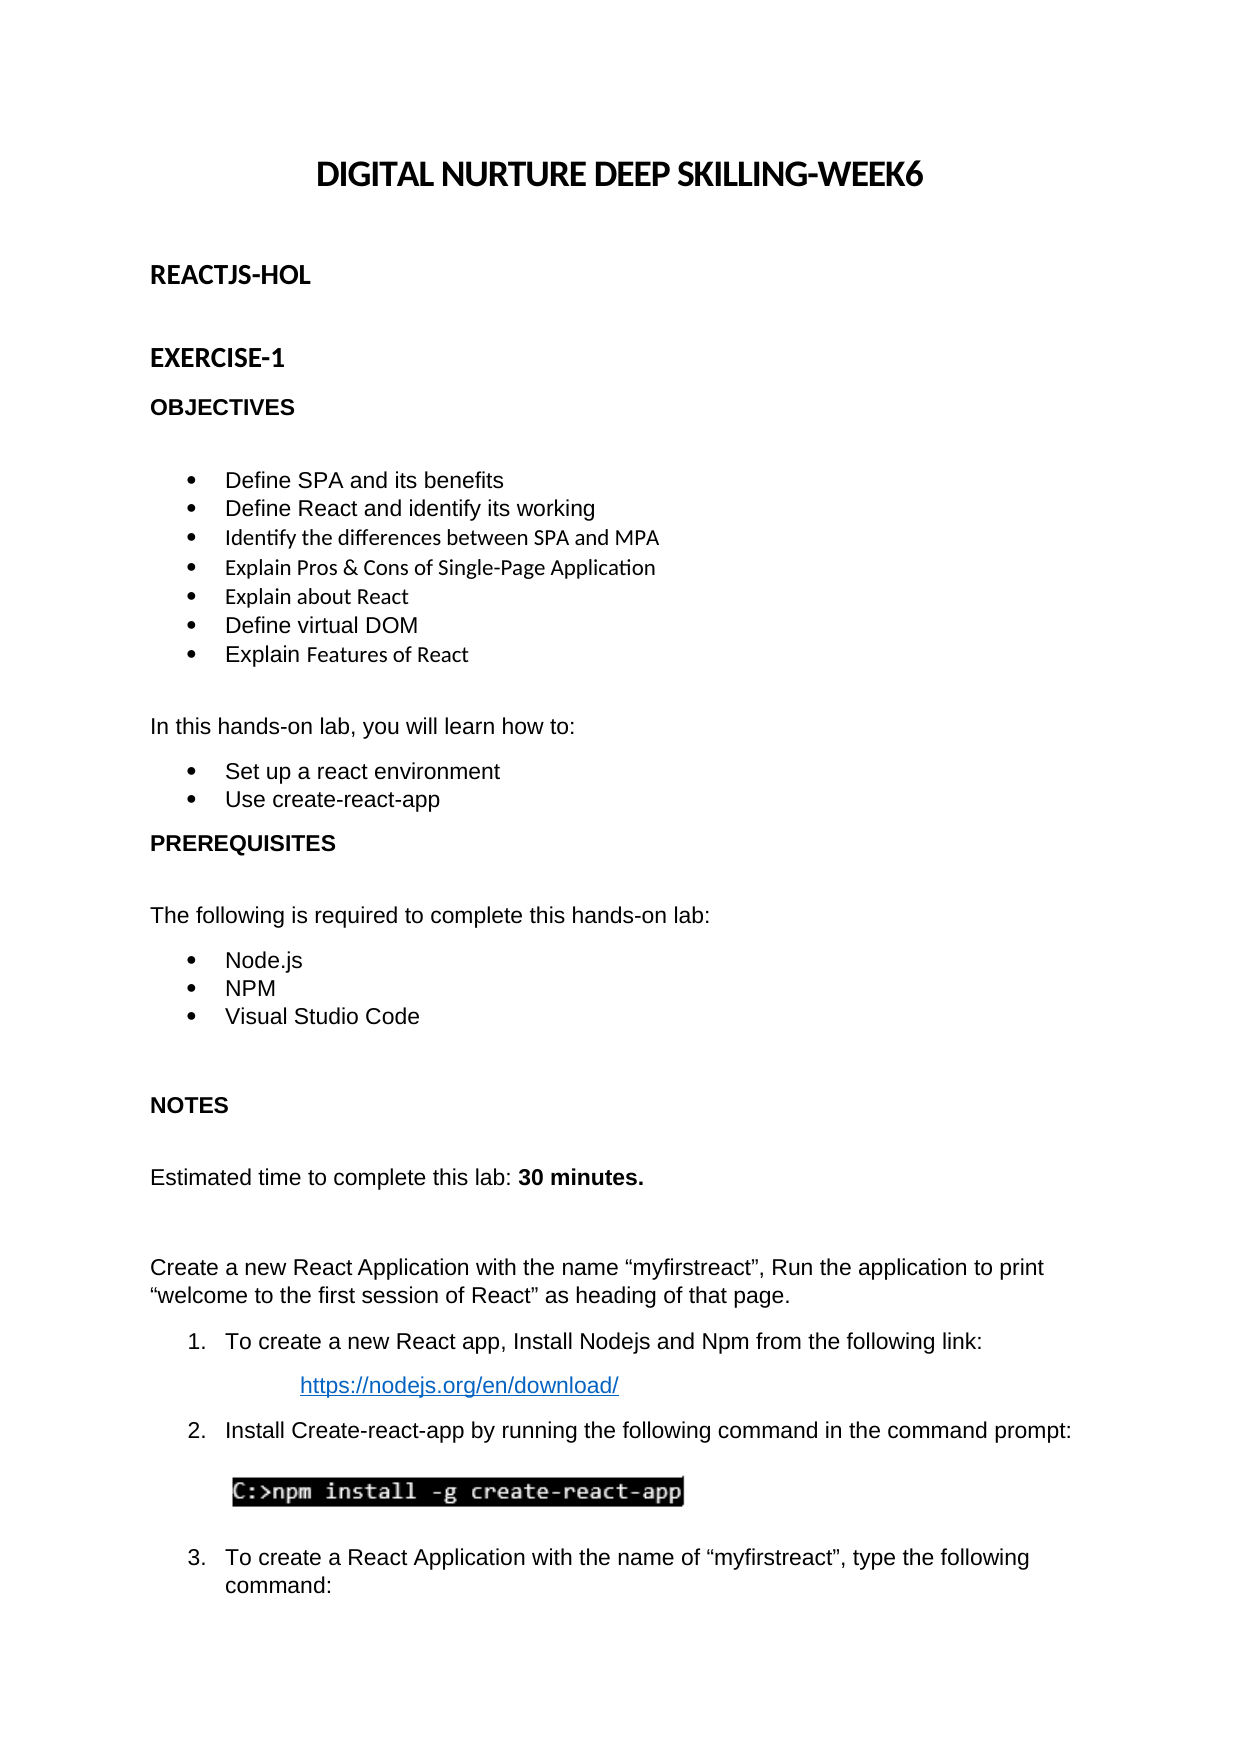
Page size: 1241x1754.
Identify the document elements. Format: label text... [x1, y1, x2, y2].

list Install Create-react-app by running the following command in the command prompt: [187, 1417, 1090, 1444]
subtitle REACTJS-HOL [150, 256, 1090, 292]
list To create a React Application with the name of “myfirstreact”, type the following command: [187, 1544, 1090, 1598]
text EXERCISE-1 [150, 339, 1090, 374]
subtitle Prerequisites [150, 830, 1090, 857]
list Explain Pros & Cons of Single-Page Application [187, 553, 1090, 581]
list Identify the differences between SPA and MPA [187, 523, 1090, 551]
text The following is required to complete this hands-on lab: [150, 902, 1090, 928]
text Estimated time to complete this lab: 30 minutes. [150, 1164, 1090, 1190]
list To create a new React app, Install Nodejs and Npm from the following link: [187, 1328, 1090, 1354]
picture [225, 1473, 692, 1515]
list Set up a react environment [187, 758, 1090, 784]
text In this hands-on lab, you will learn how to: [150, 713, 1090, 739]
list Use create-react-app [187, 786, 1090, 812]
list NPM [187, 975, 1090, 1001]
text https://nodejs.org/en/download/ [262, 1372, 1090, 1398]
list Visual Studio Code [187, 1003, 1090, 1029]
title digital nurture Deep skilling-Week6 [150, 150, 1090, 196]
subtitle Objectives [150, 394, 1090, 420]
list Explain about React [187, 582, 1090, 611]
subtitle Notes [150, 1092, 1090, 1119]
list Node.js [187, 947, 1090, 973]
list Explain Features of React [187, 640, 1090, 668]
text Create a new React Application with the name “myfirstreact”, Run the application to print “welcome to the first session of React” as heading of that page. [150, 1254, 1090, 1309]
list Define virtual DOM [187, 612, 1090, 638]
list Define SPA and its benefits [187, 467, 1090, 494]
list Define React and identify its working [187, 495, 1090, 522]
